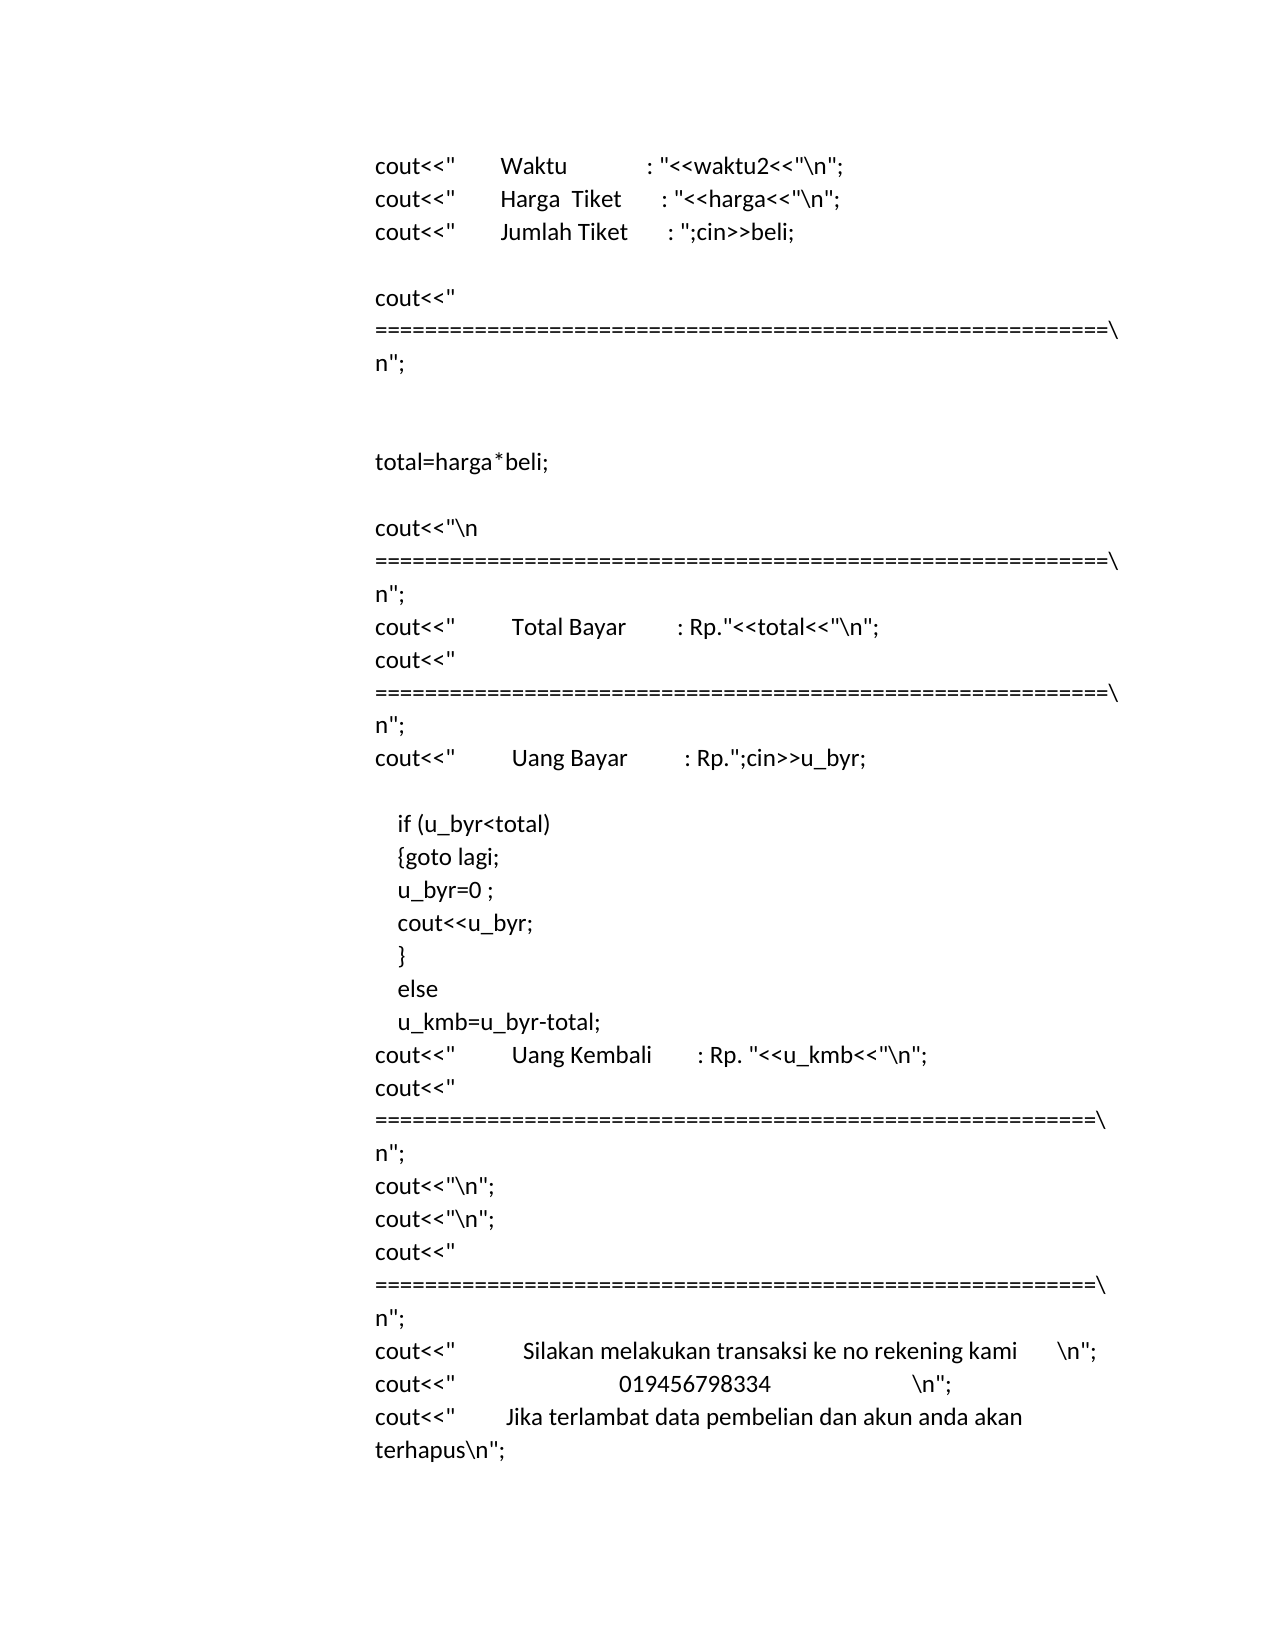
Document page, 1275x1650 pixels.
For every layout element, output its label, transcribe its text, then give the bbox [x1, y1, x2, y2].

list cout<<" Total Bayar : Rp."<<total<<"\n"; [375, 611, 1125, 641]
list cout<<" ==========================================================\n"; [375, 1072, 1125, 1168]
list cout<<" Uang Bayar : Rp.";cin>>u_byr; [375, 742, 1125, 773]
list total=harga*beli; [375, 446, 1125, 477]
list cout<<" Uang Kembali : Rp. "<<u_kmb<<"\n"; [375, 1039, 1125, 1069]
list cout<<"\n ===========================================================\n"; [375, 512, 1125, 608]
list {goto lagi; [375, 841, 1125, 872]
list cout<<" ===========================================================\n"; [375, 644, 1125, 740]
list cout<<" ==========================================================\n"; [375, 1236, 1125, 1333]
list cout<<" Silakan melakukan transaksi ke no rekening kami \n"; [375, 1335, 1125, 1366]
list cout<<" Jumlah Tiket : ";cin>>beli; [375, 216, 1125, 246]
list if (u_byr<total) [375, 808, 1125, 839]
list } [375, 940, 1125, 971]
list cout<<" 019456798334 \n"; [375, 1368, 1125, 1398]
list else [375, 973, 1125, 1003]
list u_kmb=u_byr-total; [375, 1006, 1125, 1036]
list cout<<" Harga Tiket : "<<harga<<"\n"; [375, 183, 1125, 213]
list cout<<"\n"; [375, 1203, 1125, 1234]
list cout<<" Jika terlambat data pembelian dan akun anda akan terhapus\n"; [375, 1401, 1125, 1464]
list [375, 282, 1125, 378]
list cout<<"\n"; [375, 1170, 1125, 1201]
list u_byr=0 ; [375, 874, 1125, 905]
list cout<<" Waktu : "<<waktu2<<"\n"; [375, 150, 1125, 181]
list cout<<u_byr; [375, 907, 1125, 938]
